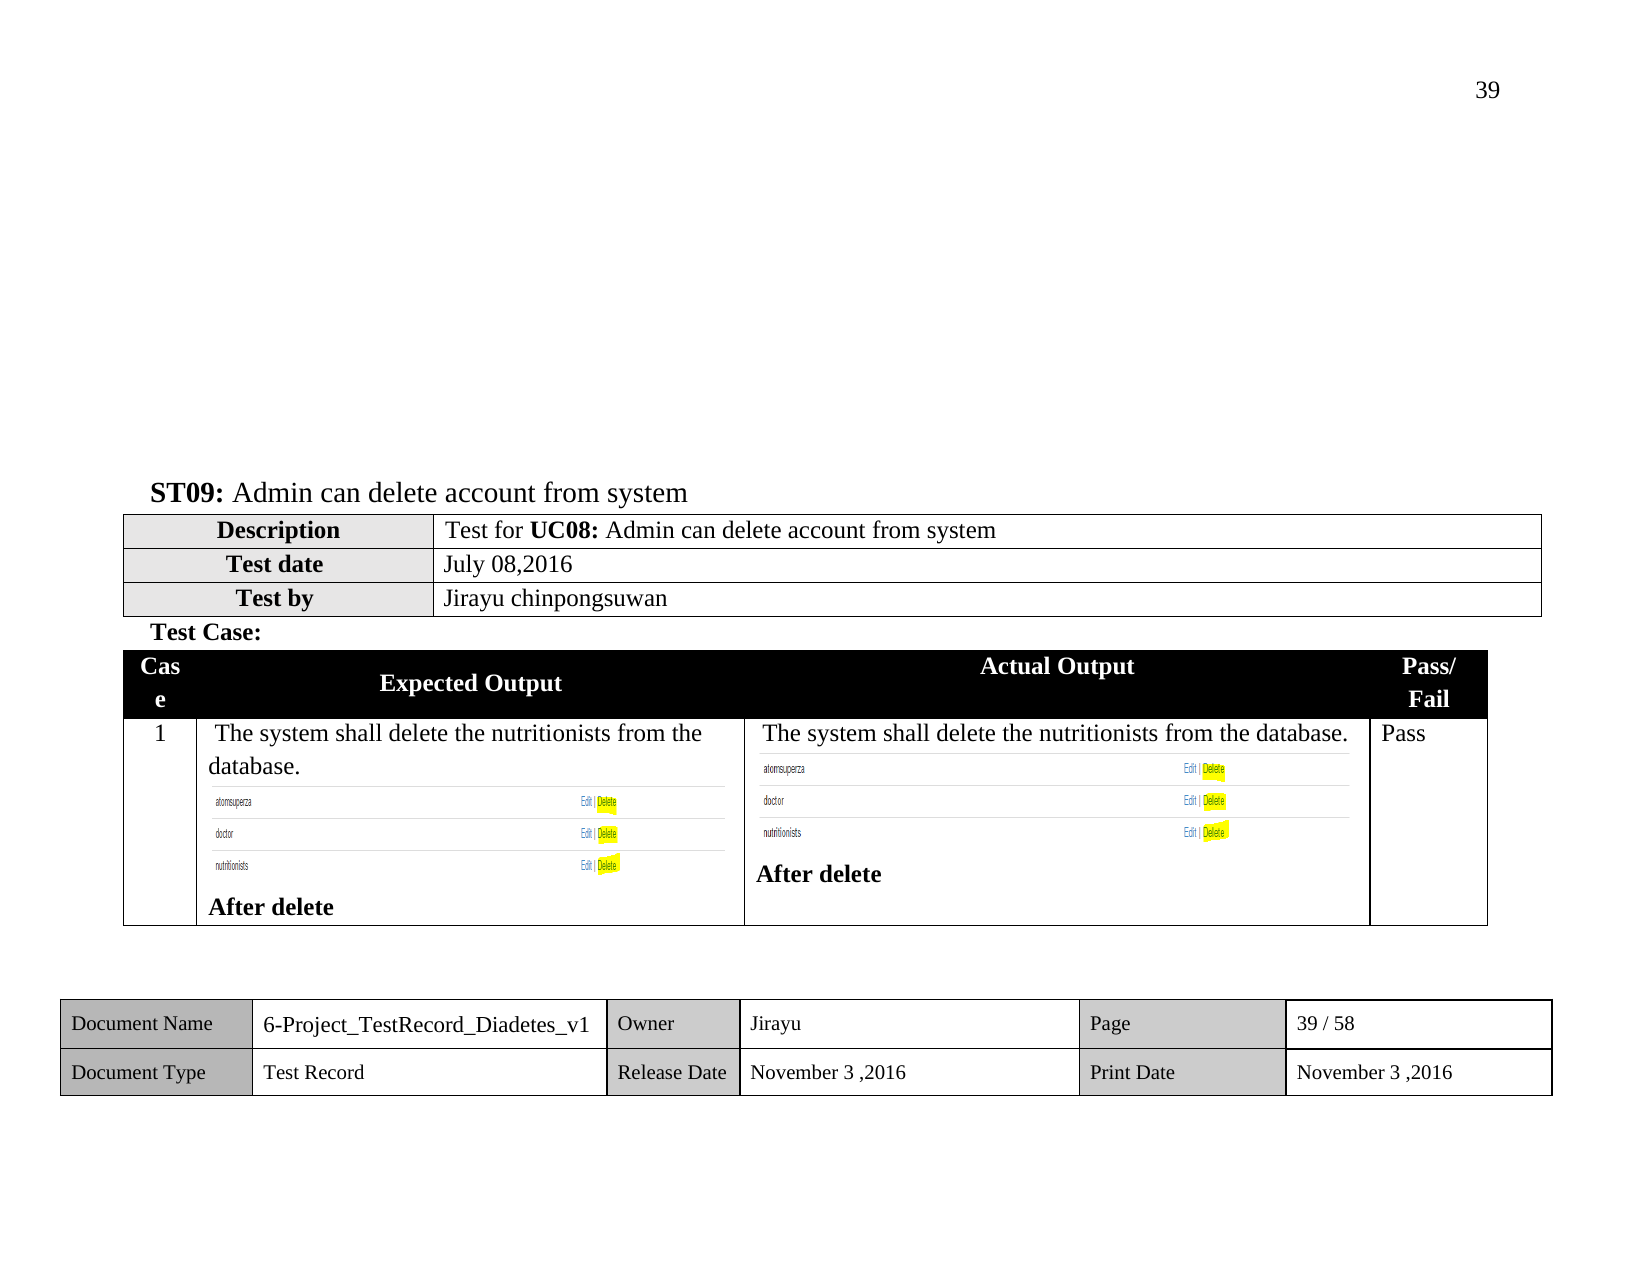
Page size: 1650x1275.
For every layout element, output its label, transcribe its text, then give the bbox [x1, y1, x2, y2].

table_header Actual Output [745, 651, 1369, 717]
table_cell 1 [124, 719, 196, 925]
table_header Expected Output [197, 651, 744, 717]
table_header Test for UC08: Admin can delete account from system [434, 515, 1541, 548]
table_cell Test date [124, 549, 433, 582]
table_cell Test by [124, 583, 433, 616]
text ST09: Admin can delete account from system [150, 476, 1500, 509]
table_cell July 08,2016 [434, 549, 1541, 582]
table_header Description [124, 515, 433, 548]
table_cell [197, 719, 744, 925]
table_header Case [124, 651, 196, 717]
picture [755, 751, 1362, 855]
table_cell Pass [1371, 719, 1487, 925]
table_cell Jirayu chinpongsuwan [434, 583, 1541, 616]
text Test Case: [150, 617, 1500, 646]
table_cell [745, 719, 1369, 925]
table_header Pass/Fail [1371, 651, 1487, 717]
picture [208, 784, 736, 888]
